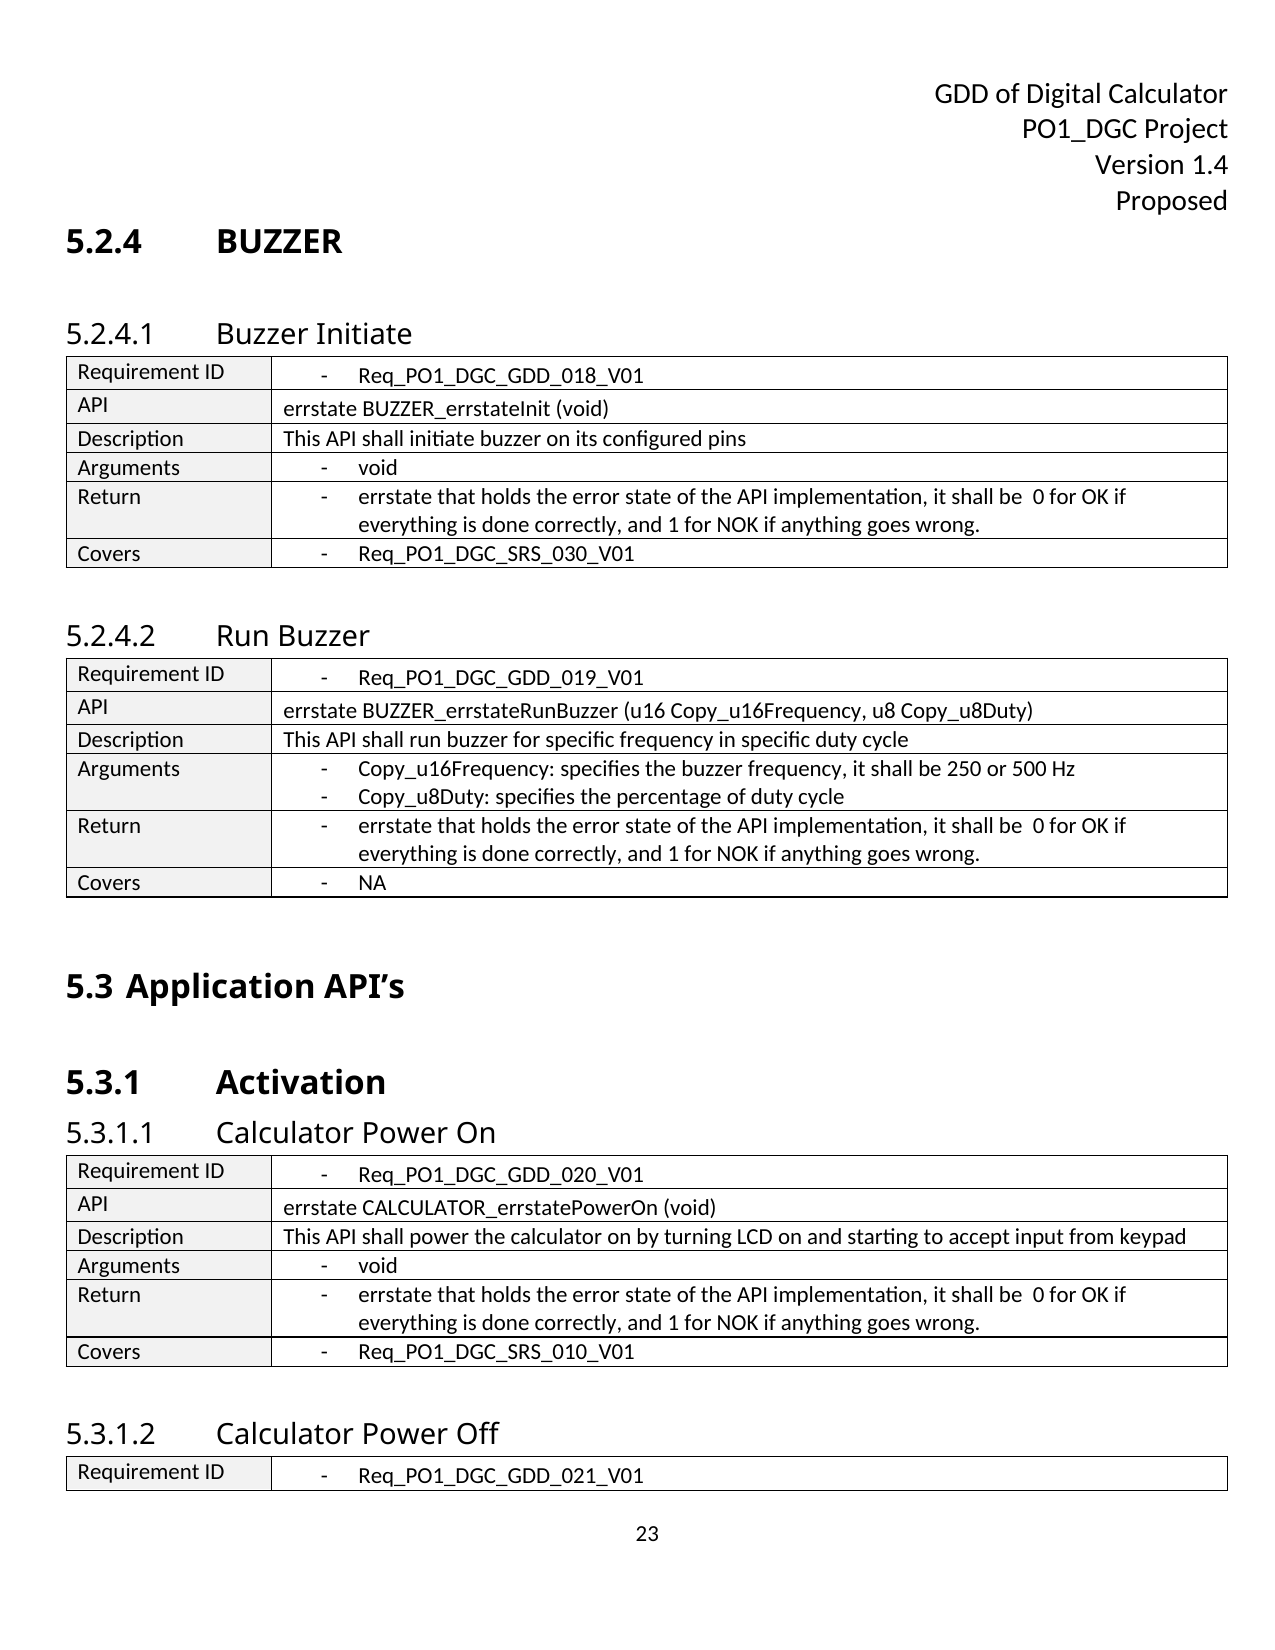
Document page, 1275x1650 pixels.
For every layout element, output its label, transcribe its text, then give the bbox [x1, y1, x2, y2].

table_cell Arguments [67, 453, 271, 481]
table_cell Description [67, 1222, 271, 1250]
table_cell Covers [67, 868, 271, 896]
table_cell Description [67, 725, 271, 753]
table_cell API [67, 692, 271, 724]
table_cell errstate BUZZER_errstateRunBuzzer (u16 Copy_u16Frequency, u8 Copy_u8Duty) [272, 692, 1227, 724]
table_cell NA [272, 868, 1227, 896]
table_cell Return [67, 811, 271, 867]
table_cell This API shall initiate buzzer on its configured pins [272, 424, 1227, 452]
table_cell This API shall power the calculator on by turning LCD on and starting to accept input from keypad [272, 1222, 1227, 1250]
table_cell Covers [67, 1338, 271, 1366]
subtitle BUZZER [66, 217, 1228, 263]
table_cell API [67, 1189, 271, 1221]
table_cell Covers [67, 539, 271, 567]
table_header Req_PO1_DGC_GDD_021_V01 [272, 1457, 1227, 1489]
subtitle Activation [66, 1059, 1228, 1104]
table_cell void [272, 453, 1227, 481]
table_cell errstate BUZZER_errstateInit (void) [272, 390, 1227, 423]
table_header Requirement ID [67, 357, 271, 389]
table_header Requirement ID [67, 1457, 271, 1489]
table_header Requirement ID [67, 1156, 271, 1188]
subtitle Run Buzzer [66, 615, 1228, 654]
table_cell Return [67, 482, 271, 538]
table_cell Arguments [67, 754, 271, 810]
table_cell This API shall run buzzer for specific frequency in specific duty cycle [272, 725, 1227, 753]
table_cell Req_PO1_DGC_SRS_010_V01 [272, 1338, 1227, 1366]
table_cell Copy_u16Frequency: specifies the buzzer frequency, it shall be 250 or 500 Hz Copy_u8Duty: specifies the percentage of duty cycle [272, 754, 1227, 810]
table_header Req_PO1_DGC_GDD_019_V01 [272, 659, 1227, 691]
table_cell Arguments [67, 1251, 271, 1279]
table_cell Req_PO1_DGC_SRS_030_V01 [272, 539, 1227, 567]
table_cell Return [67, 1280, 271, 1336]
table_header Req_PO1_DGC_GDD_018_V01 [272, 357, 1227, 389]
subtitle Calculator Power Off [66, 1413, 1228, 1453]
subtitle Calculator Power On [66, 1112, 1228, 1152]
table_header Requirement ID [67, 659, 271, 691]
table_header Req_PO1_DGC_GDD_020_V01 [272, 1156, 1227, 1188]
subtitle Buzzer Initiate [66, 313, 1228, 353]
table_cell Description [67, 424, 271, 452]
table_cell errstate CALCULATOR_errstatePowerOn (void) [272, 1189, 1227, 1221]
table_cell void [272, 1251, 1227, 1279]
subtitle Application API’s [66, 963, 1228, 1008]
table_cell API [67, 390, 271, 423]
